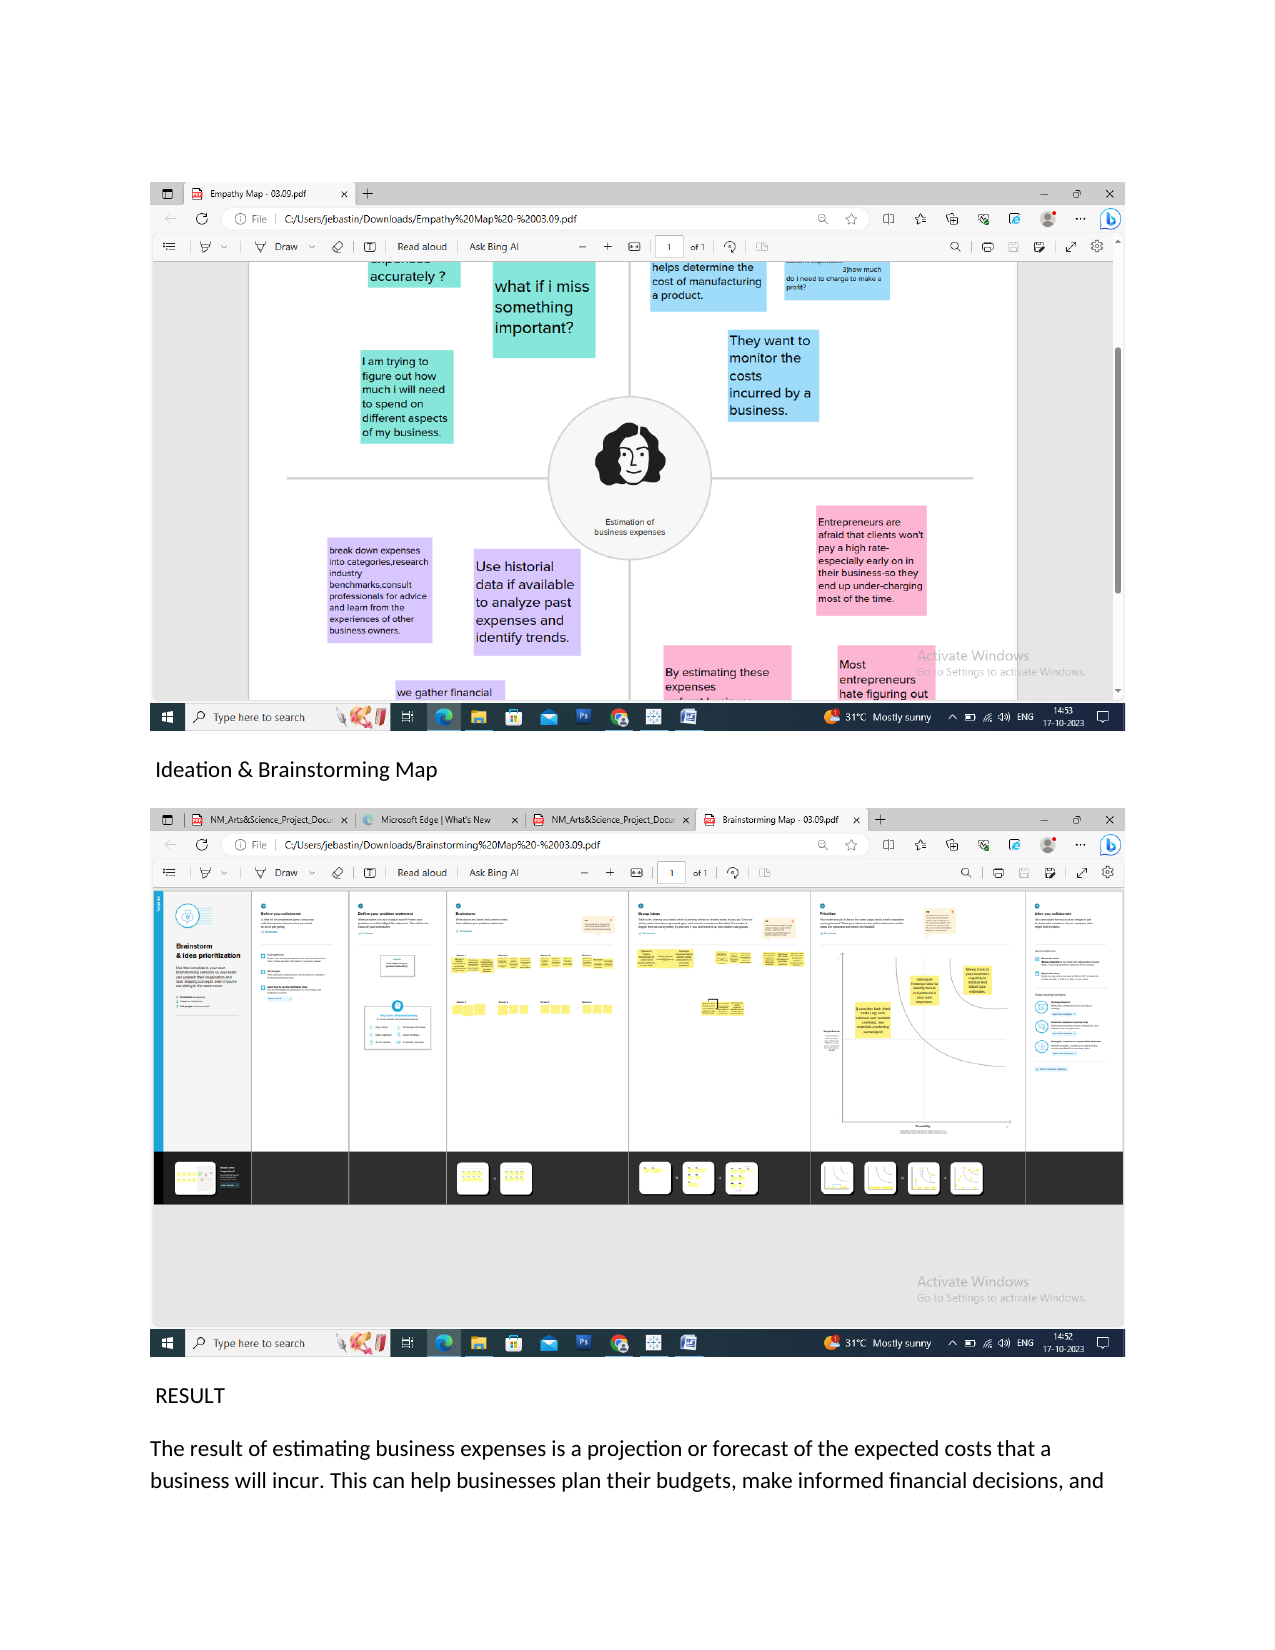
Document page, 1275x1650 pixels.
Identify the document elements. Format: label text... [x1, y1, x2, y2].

text Ideation & Brainstorming Map [150, 755, 1125, 783]
text RESULT [150, 1381, 1125, 1409]
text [150, 1434, 1125, 1495]
picture [150, 182, 1125, 731]
picture [150, 808, 1125, 1357]
